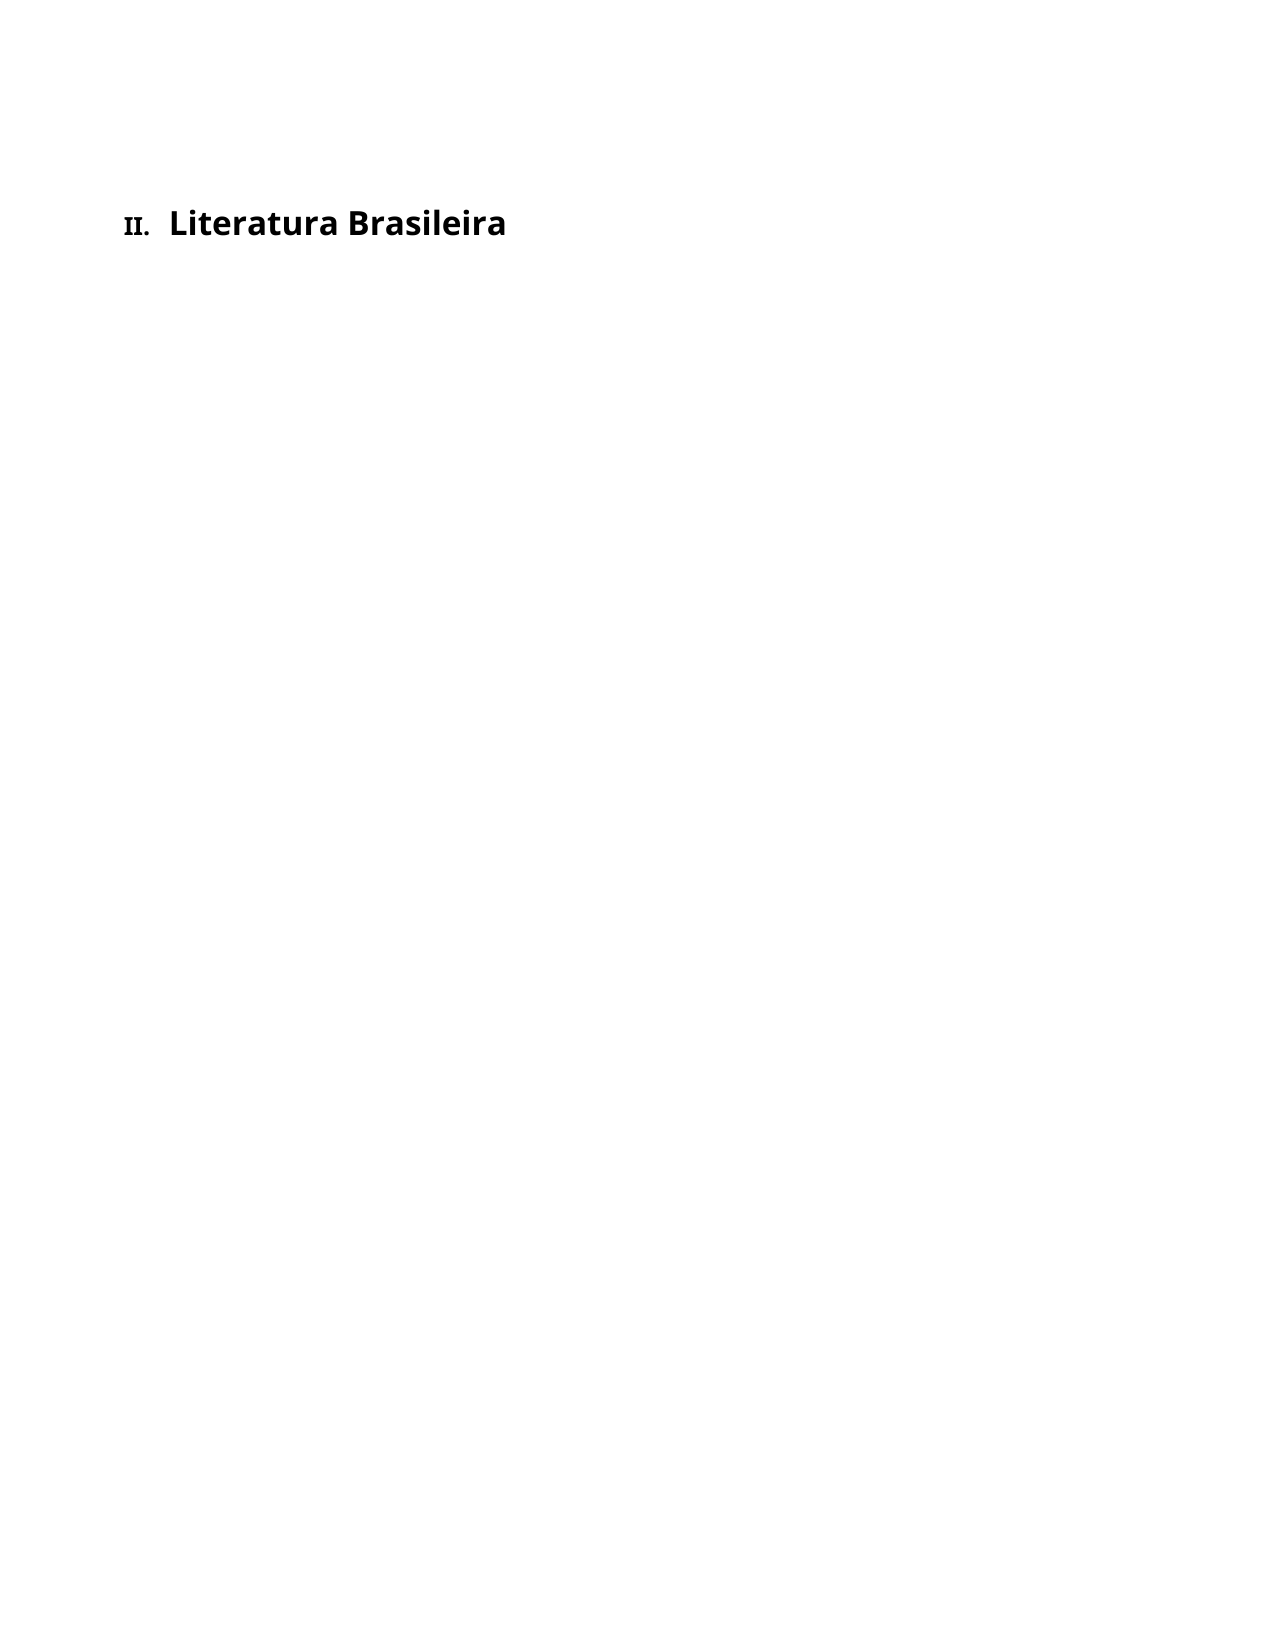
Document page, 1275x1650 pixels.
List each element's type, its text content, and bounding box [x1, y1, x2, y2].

subtitle Literatura Brasileira [150, 200, 1125, 245]
